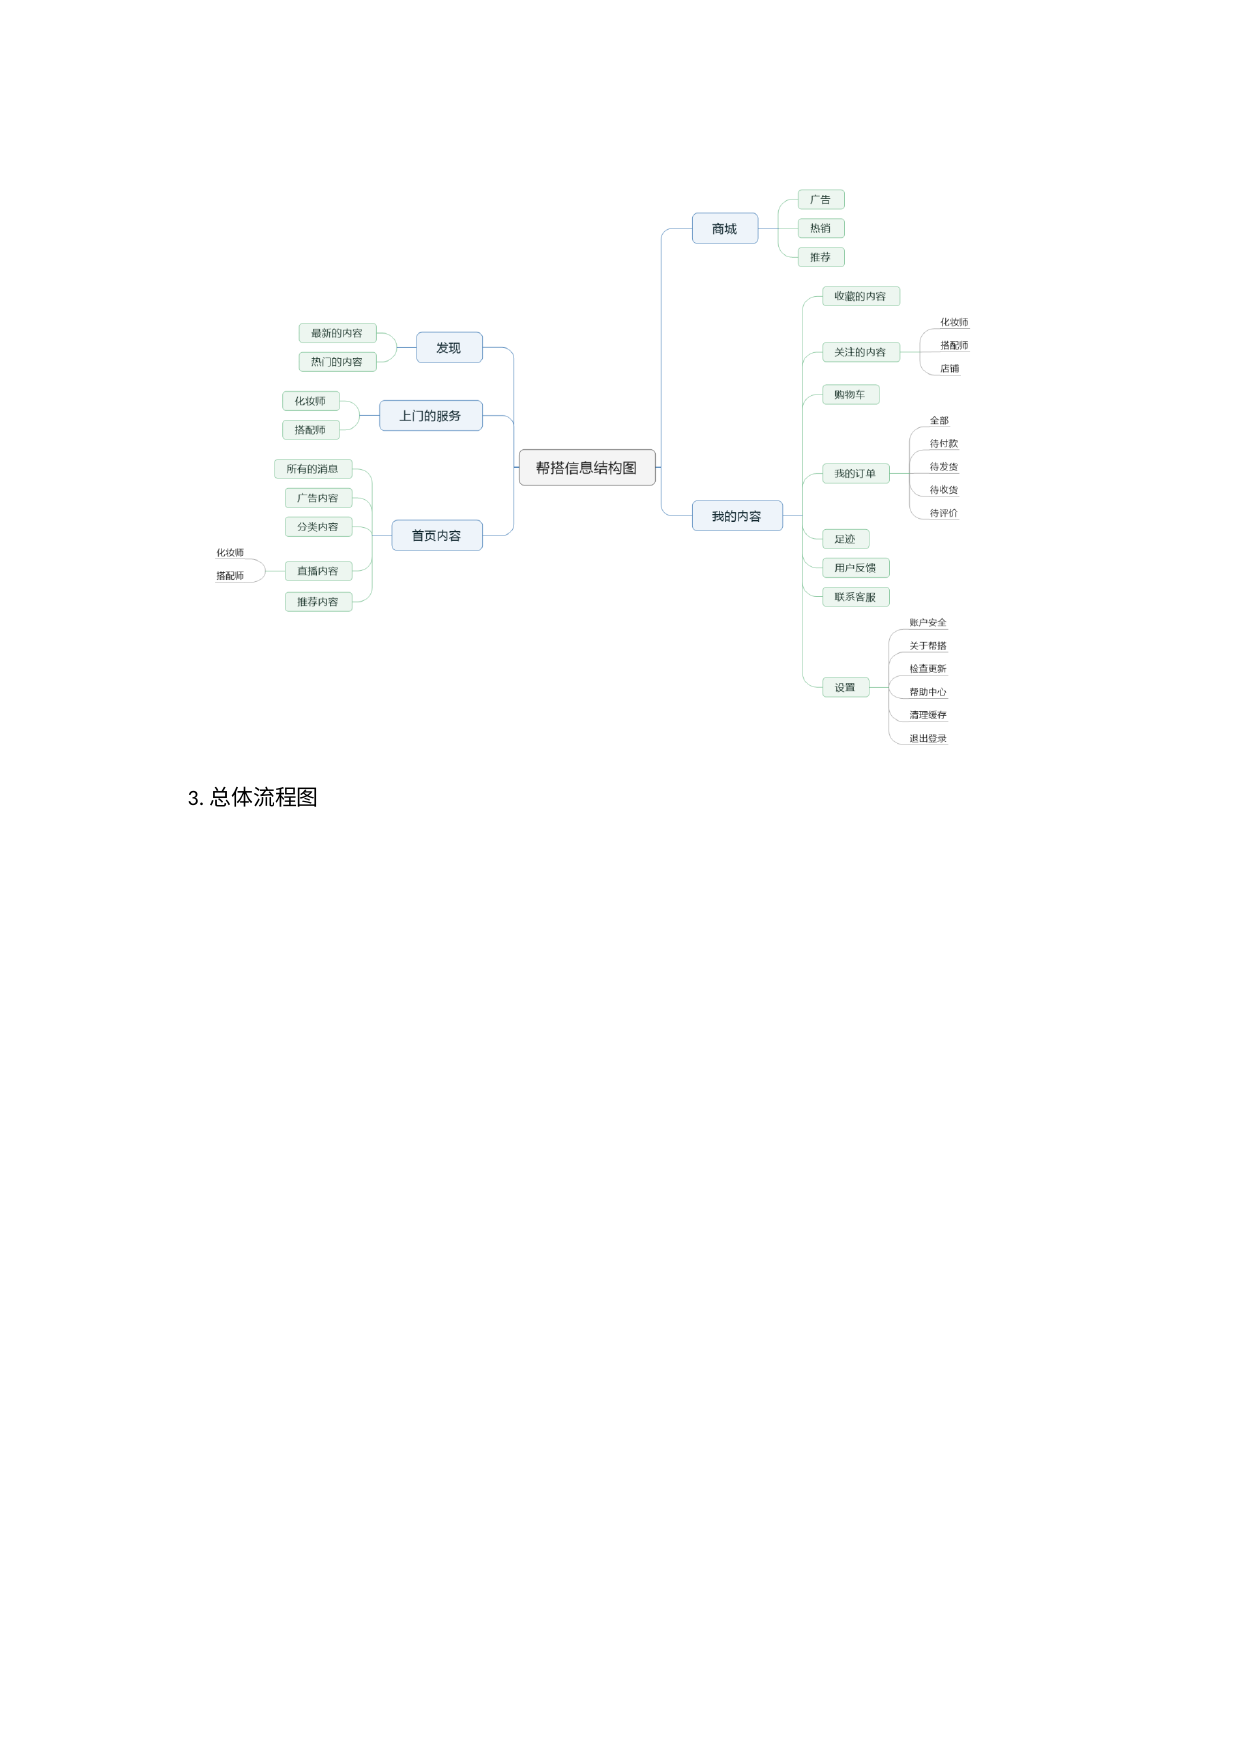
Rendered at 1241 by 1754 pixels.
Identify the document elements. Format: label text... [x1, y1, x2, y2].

picture [187, 162, 998, 773]
text 3. 总体流程图 [187, 779, 1053, 812]
